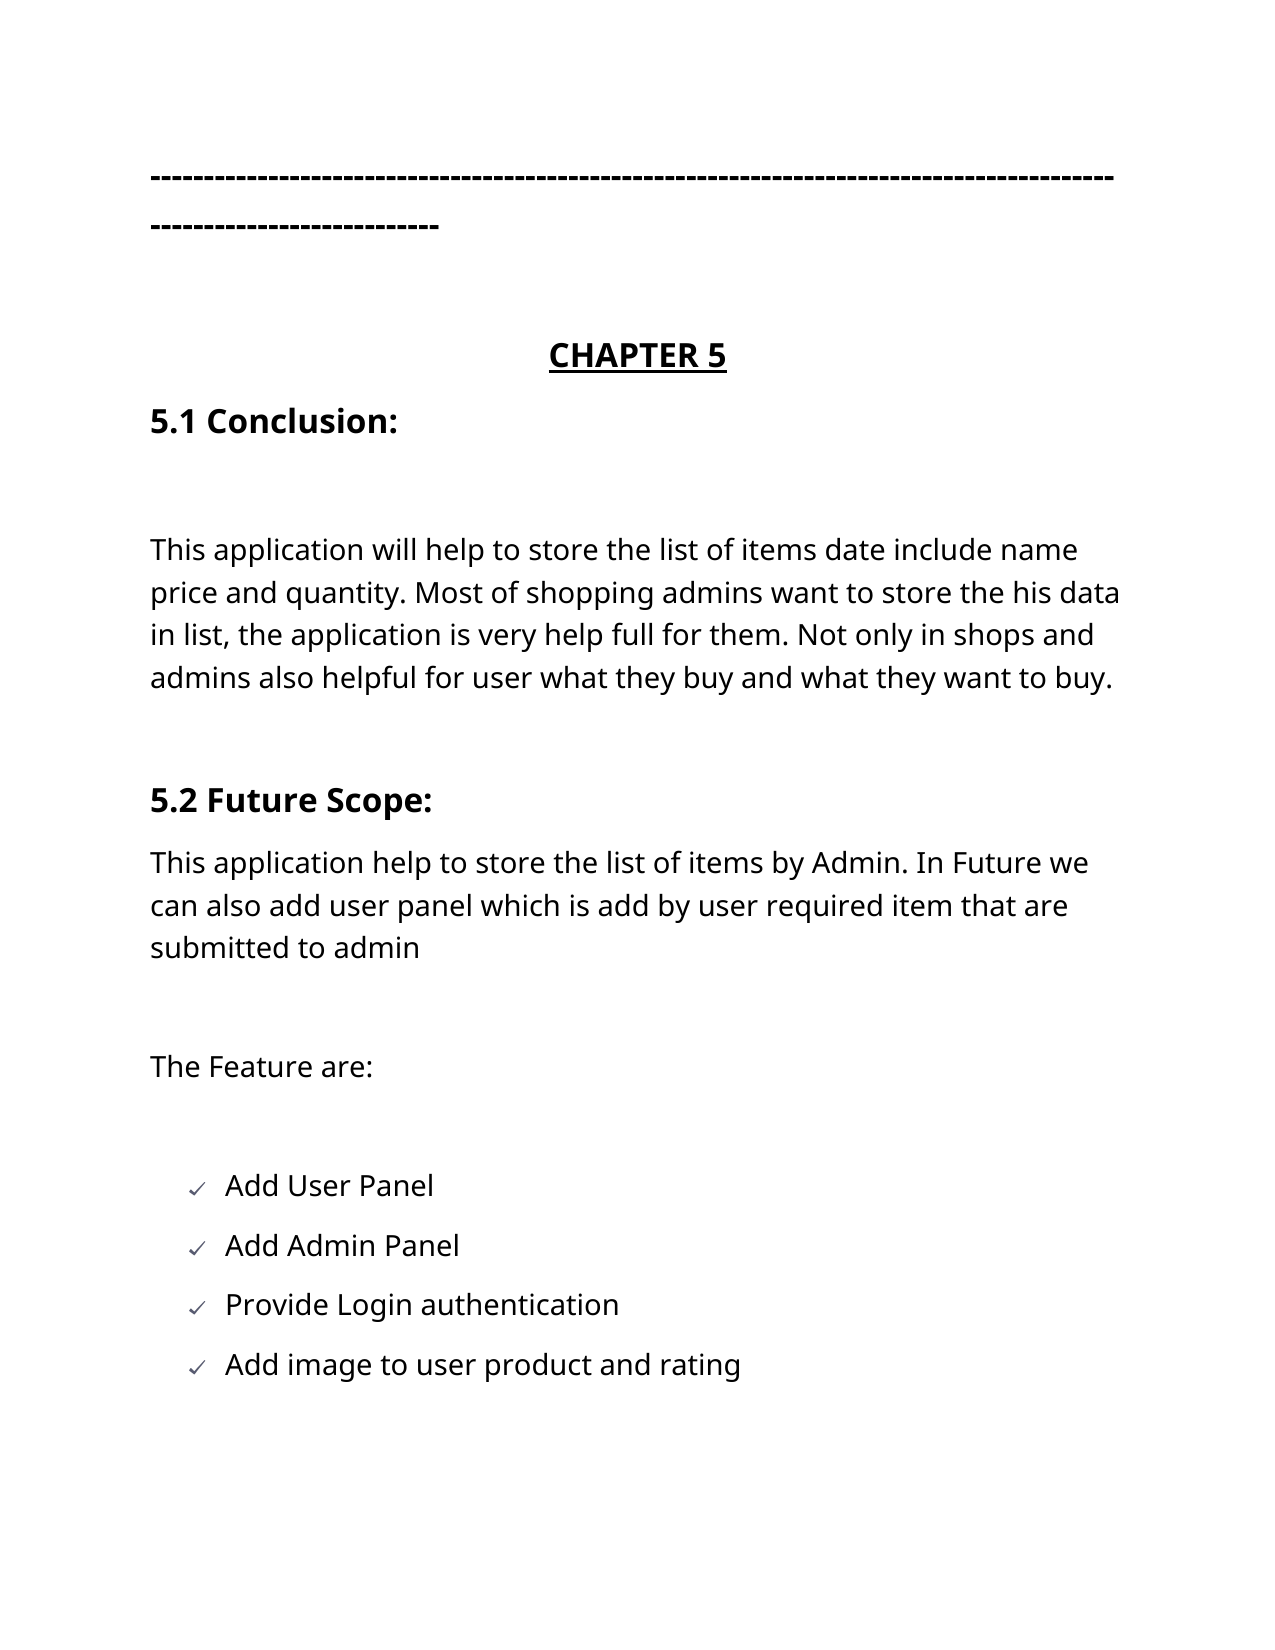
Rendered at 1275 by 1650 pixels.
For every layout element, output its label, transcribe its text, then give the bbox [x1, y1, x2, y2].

picture [188, 1299, 206, 1316]
text This application help to store the list of items by Admin. In Future we can also add user panel which is add by user required item that are submitted to admin [150, 842, 1125, 967]
picture [188, 1358, 206, 1376]
text 5.1 Conclusion: [150, 398, 1125, 443]
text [150, 152, 1125, 246]
list Add image to user product and rating [187, 1344, 1125, 1384]
list Provide Login authentication [187, 1284, 1125, 1324]
text The Feature are: [150, 1047, 1125, 1086]
picture [188, 1180, 206, 1197]
text 5.2 Future Scope: [150, 776, 1125, 822]
text CHAPTER 5 [150, 332, 1125, 378]
picture [188, 1239, 206, 1257]
list Add Admin Panel [187, 1225, 1125, 1265]
list Add User Panel [187, 1166, 1125, 1205]
text This application will help to store the list of items date include name price and quantity. Most of shopping admins want to store the his data in list, the application is very help full for them. Not only in shops and admins also helpful for user what they buy and what they want to buy. [150, 529, 1125, 697]
